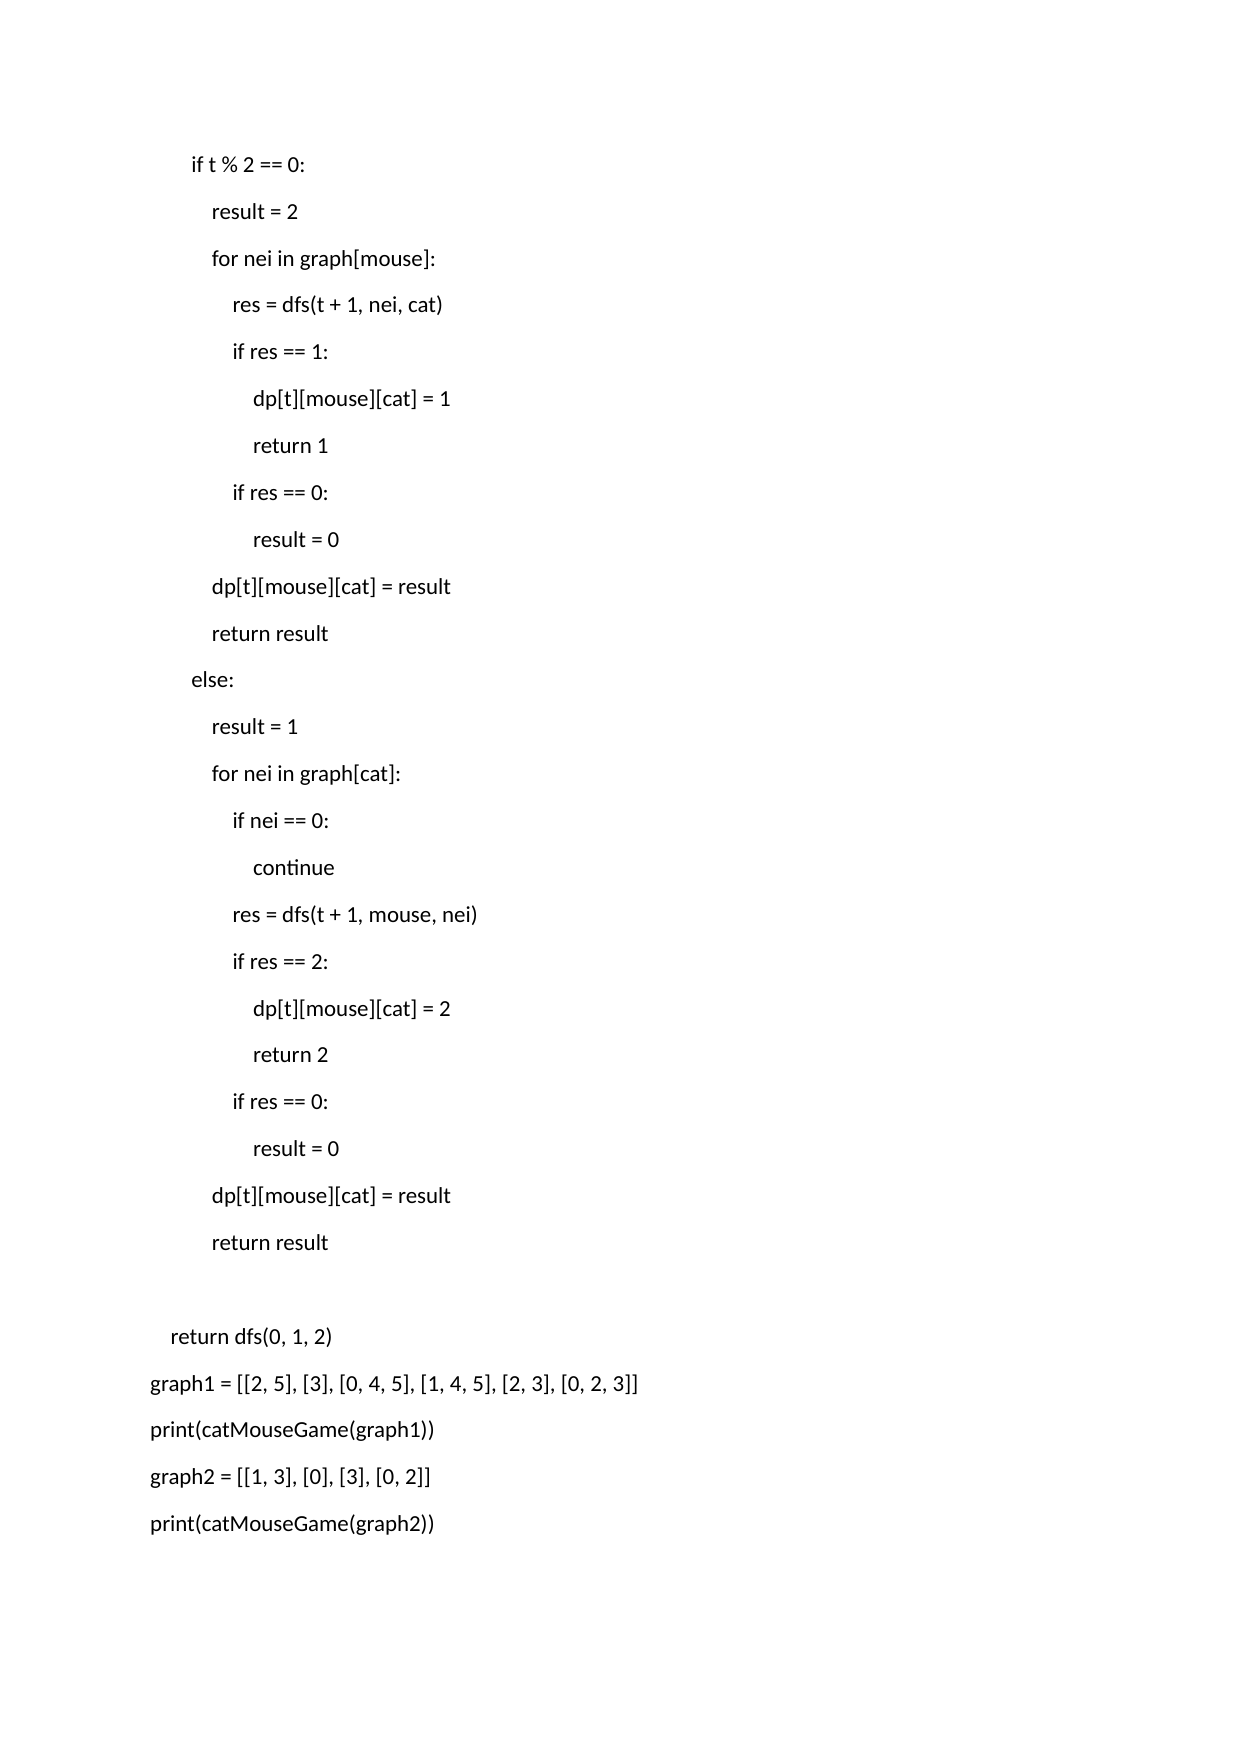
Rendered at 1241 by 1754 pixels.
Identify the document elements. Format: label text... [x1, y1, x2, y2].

text res = dfs(t + 1, nei, cat) [150, 291, 1090, 319]
text if res == 0: [150, 478, 1090, 506]
text result = 1 [150, 712, 1090, 741]
text result = 0 [150, 1134, 1090, 1162]
text if t % 2 == 0: [150, 150, 1090, 178]
text graph1 = [[2, 5], [3], [0, 4, 5], [1, 4, 5], [2, 3], [0, 2, 3]] [150, 1369, 1090, 1397]
text dp[t][mouse][cat] = result [150, 1181, 1090, 1209]
text print(catMouseGame(graph2)) [150, 1509, 1090, 1537]
text print(catMouseGame(graph1)) [150, 1416, 1090, 1444]
text dp[t][mouse][cat] = 2 [150, 994, 1090, 1022]
text if res == 0: [150, 1087, 1090, 1116]
text return 2 [150, 1041, 1090, 1069]
text continue [150, 853, 1090, 881]
text result = 0 [150, 525, 1090, 553]
text if nei == 0: [150, 806, 1090, 834]
text result = 2 [150, 197, 1090, 225]
text if res == 1: [150, 337, 1090, 366]
text return dfs(0, 1, 2) [150, 1322, 1090, 1350]
text graph2 = [[1, 3], [0], [3], [0, 2]] [150, 1462, 1090, 1491]
text return result [150, 1228, 1090, 1256]
text res = dfs(t + 1, mouse, nei) [150, 900, 1090, 928]
text return 1 [150, 431, 1090, 459]
text dp[t][mouse][cat] = result [150, 572, 1090, 600]
text if res == 2: [150, 947, 1090, 975]
text dp[t][mouse][cat] = 1 [150, 384, 1090, 412]
text return result [150, 619, 1090, 647]
text else: [150, 666, 1090, 694]
text for nei in graph[cat]: [150, 759, 1090, 787]
text for nei in graph[mouse]: [150, 244, 1090, 272]
